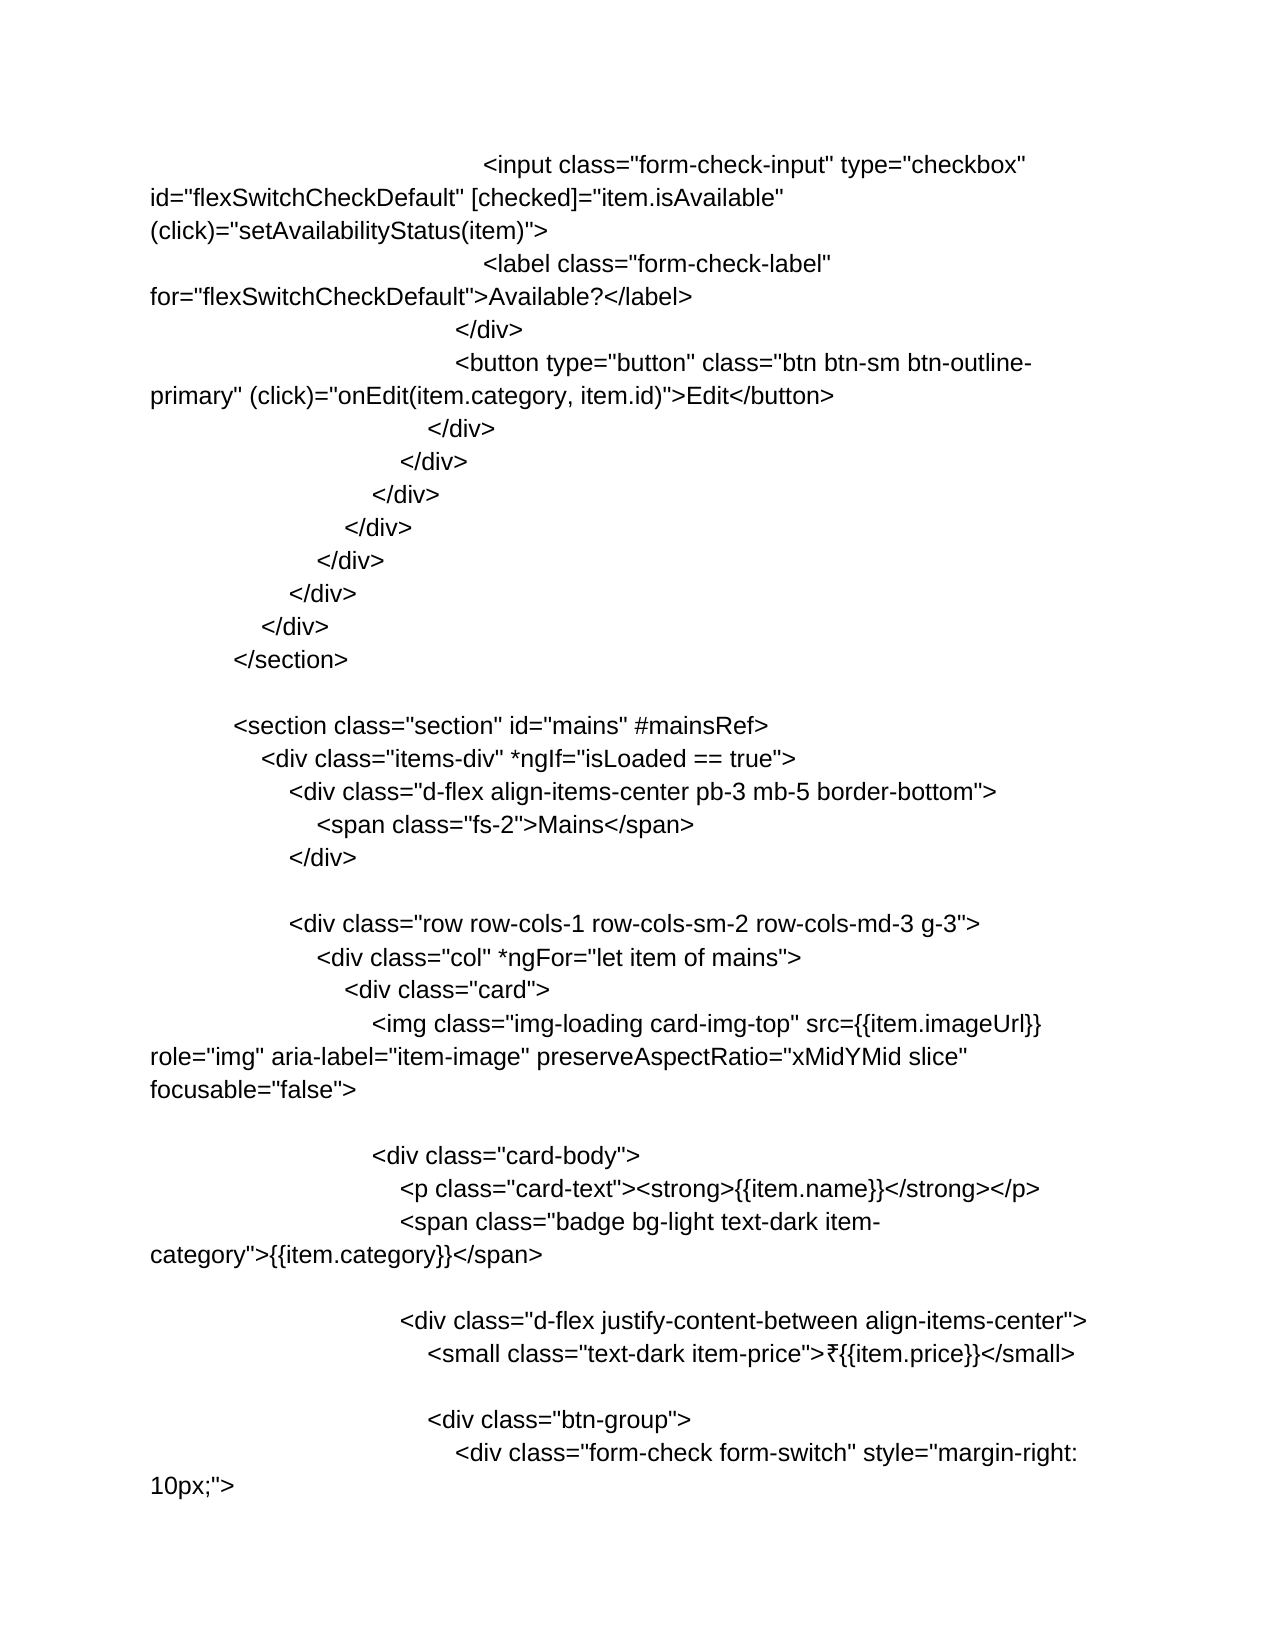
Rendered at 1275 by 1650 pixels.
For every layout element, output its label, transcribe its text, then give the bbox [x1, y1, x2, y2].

text </div> [150, 612, 1125, 641]
text </div> [150, 546, 1125, 575]
text <small class="text-dark item-price">₹{{item.price}}</small> [150, 1339, 1125, 1367]
text </div> [150, 579, 1125, 608]
text <p class="card-text"><strong>{{item.name}}</strong></p> [150, 1174, 1125, 1202]
text </div> [150, 447, 1125, 476]
text <span class="fs-2">Mains</span> [150, 810, 1125, 839]
text <div class="items-div" *ngIf="isLoaded == true"> [150, 744, 1125, 773]
text <div class="col" *ngFor="let item of mains"> [150, 942, 1125, 971]
text <div class="card"> [150, 976, 1125, 1004]
text <div class="form-check form-switch" style="margin-right: 10px;"> [150, 1438, 1125, 1499]
text <button type="button" class="btn btn-sm btn-outline-primary" (click)="onEdit(item.category, item.id)">Edit</button> [150, 348, 1125, 410]
text <div class="d-flex justify-content-between align-items-center"> [150, 1306, 1125, 1334]
text </div> [150, 513, 1125, 542]
text <div class="d-flex align-items-center pb-3 mb-5 border-bottom"> [150, 777, 1125, 806]
text <div class="row row-cols-1 row-cols-sm-2 row-cols-md-3 g-3"> [150, 909, 1125, 938]
text <label class="form-check-label" for="flexSwitchCheckDefault">Available?</label> [150, 249, 1125, 311]
text <input class="form-check-input" type="checkbox" id="flexSwitchCheckDefault" [checked]="item.isAvailable" (click)="setAvailabilityStatus(item)"> [150, 150, 1125, 245]
text </div> [150, 480, 1125, 509]
text </div> [150, 843, 1125, 872]
text </div> [150, 315, 1125, 344]
text <span class="badge bg-light text-dark item-category">{{item.category}}</span> [150, 1207, 1125, 1268]
text <img class="img-loading card-img-top" src={{item.imageUrl}} role="img" aria-label="item-image" preserveAspectRatio="xMidYMid slice" focusable="false"> [150, 1008, 1125, 1103]
text </section> [150, 645, 1125, 674]
text <section class="section" id="mains" #mainsRef> [150, 711, 1125, 740]
text <div class="card-body"> [150, 1141, 1125, 1169]
text </div> [150, 414, 1125, 443]
text <div class="btn-group"> [150, 1405, 1125, 1433]
